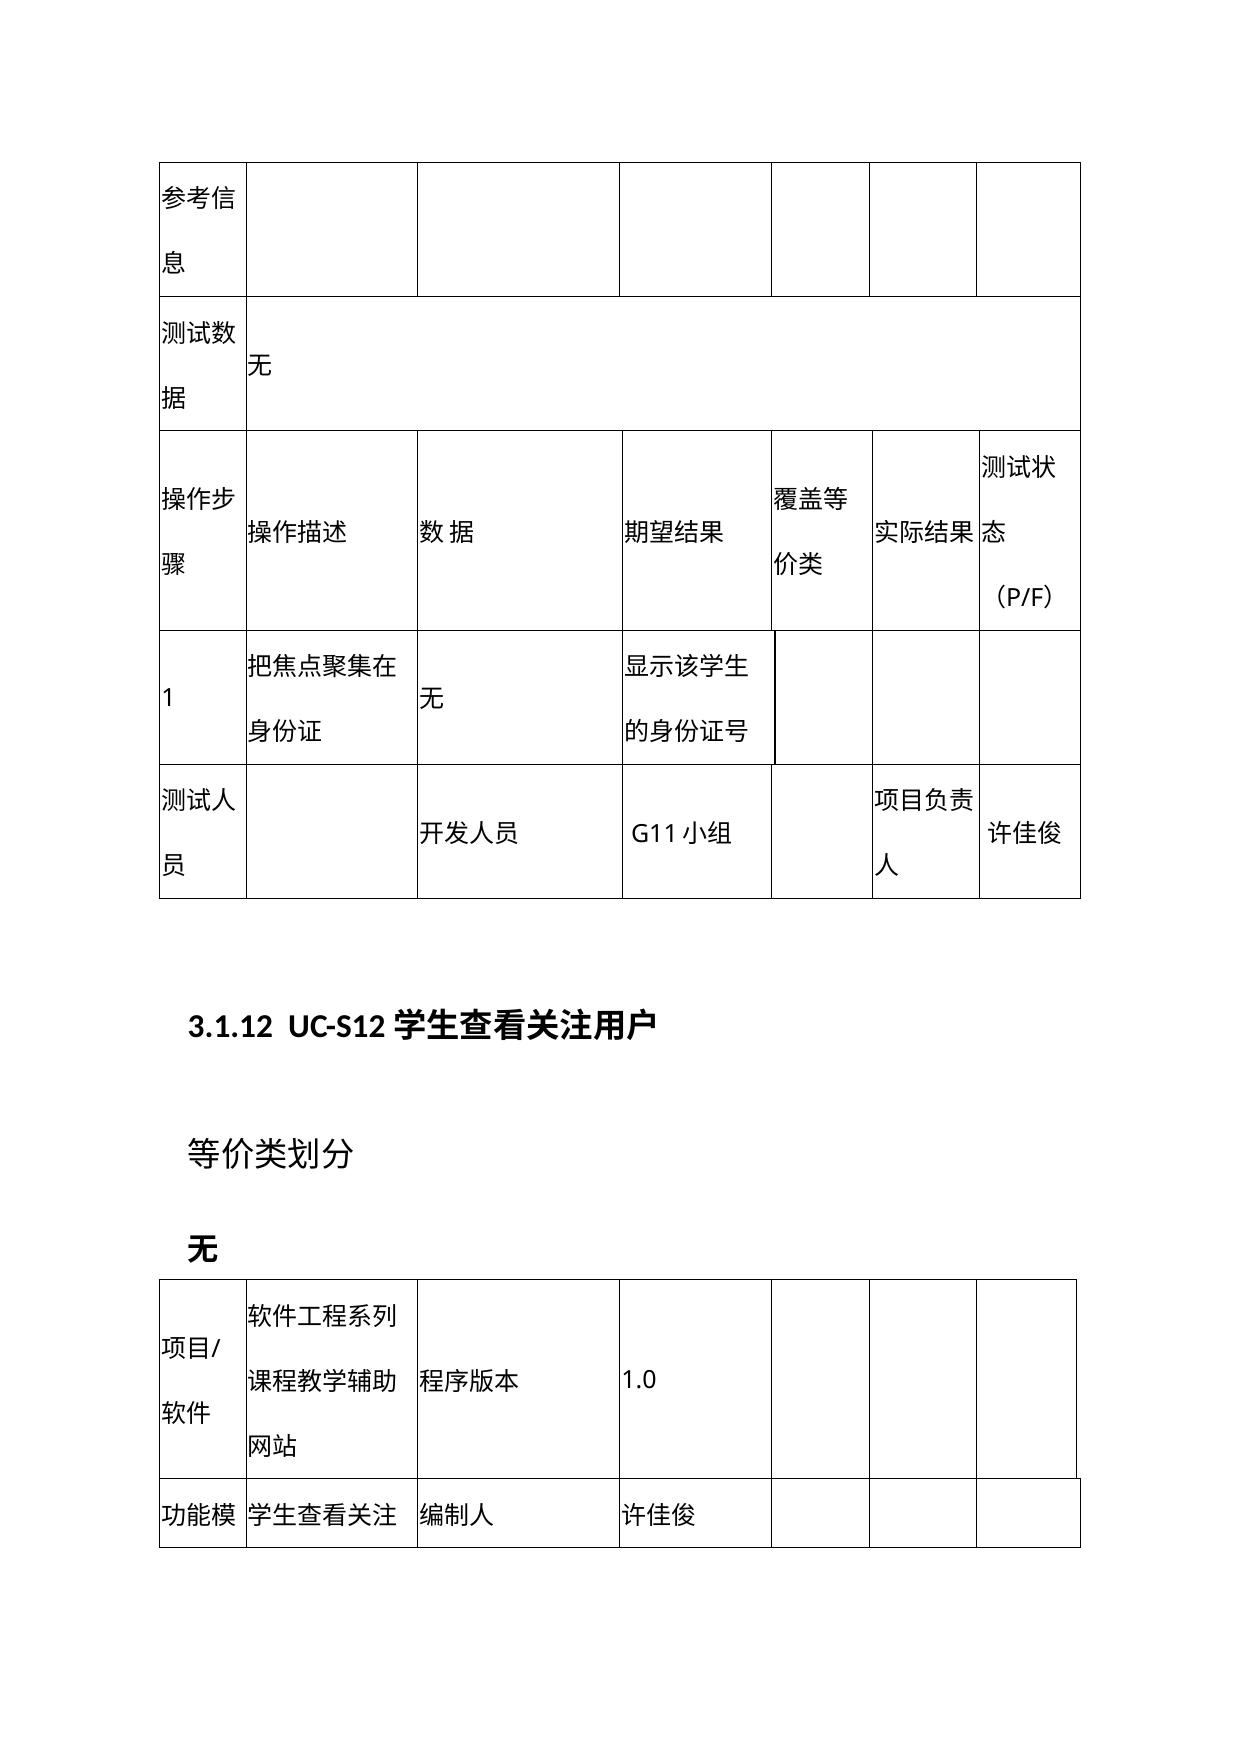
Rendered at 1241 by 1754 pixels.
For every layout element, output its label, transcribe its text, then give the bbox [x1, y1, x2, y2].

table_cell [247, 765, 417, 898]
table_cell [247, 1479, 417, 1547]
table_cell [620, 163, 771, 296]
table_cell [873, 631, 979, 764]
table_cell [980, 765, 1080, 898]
text 等价类划分 [187, 1120, 1053, 1185]
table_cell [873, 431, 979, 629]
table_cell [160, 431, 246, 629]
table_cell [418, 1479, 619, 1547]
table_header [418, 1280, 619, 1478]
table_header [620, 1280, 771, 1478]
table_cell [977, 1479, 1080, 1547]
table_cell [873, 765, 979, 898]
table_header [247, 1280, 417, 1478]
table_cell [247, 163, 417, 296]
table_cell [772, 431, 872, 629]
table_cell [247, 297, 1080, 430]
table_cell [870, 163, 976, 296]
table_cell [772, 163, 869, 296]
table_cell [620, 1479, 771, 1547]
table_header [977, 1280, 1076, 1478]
subtitle 3.1.12 UC-S12 学生查看关注用户 [187, 991, 1053, 1056]
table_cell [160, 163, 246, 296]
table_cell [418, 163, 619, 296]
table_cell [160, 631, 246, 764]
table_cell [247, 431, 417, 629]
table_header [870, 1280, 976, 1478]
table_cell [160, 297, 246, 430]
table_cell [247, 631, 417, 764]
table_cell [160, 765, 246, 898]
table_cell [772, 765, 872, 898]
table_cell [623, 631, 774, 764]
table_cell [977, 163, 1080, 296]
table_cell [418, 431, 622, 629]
list 无 [187, 1214, 1053, 1279]
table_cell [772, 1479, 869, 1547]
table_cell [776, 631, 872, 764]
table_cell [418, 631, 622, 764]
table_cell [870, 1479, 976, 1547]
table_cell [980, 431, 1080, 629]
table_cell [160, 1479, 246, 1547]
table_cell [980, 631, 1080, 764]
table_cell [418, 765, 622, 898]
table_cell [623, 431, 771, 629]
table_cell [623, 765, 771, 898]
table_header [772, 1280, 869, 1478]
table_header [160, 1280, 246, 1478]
